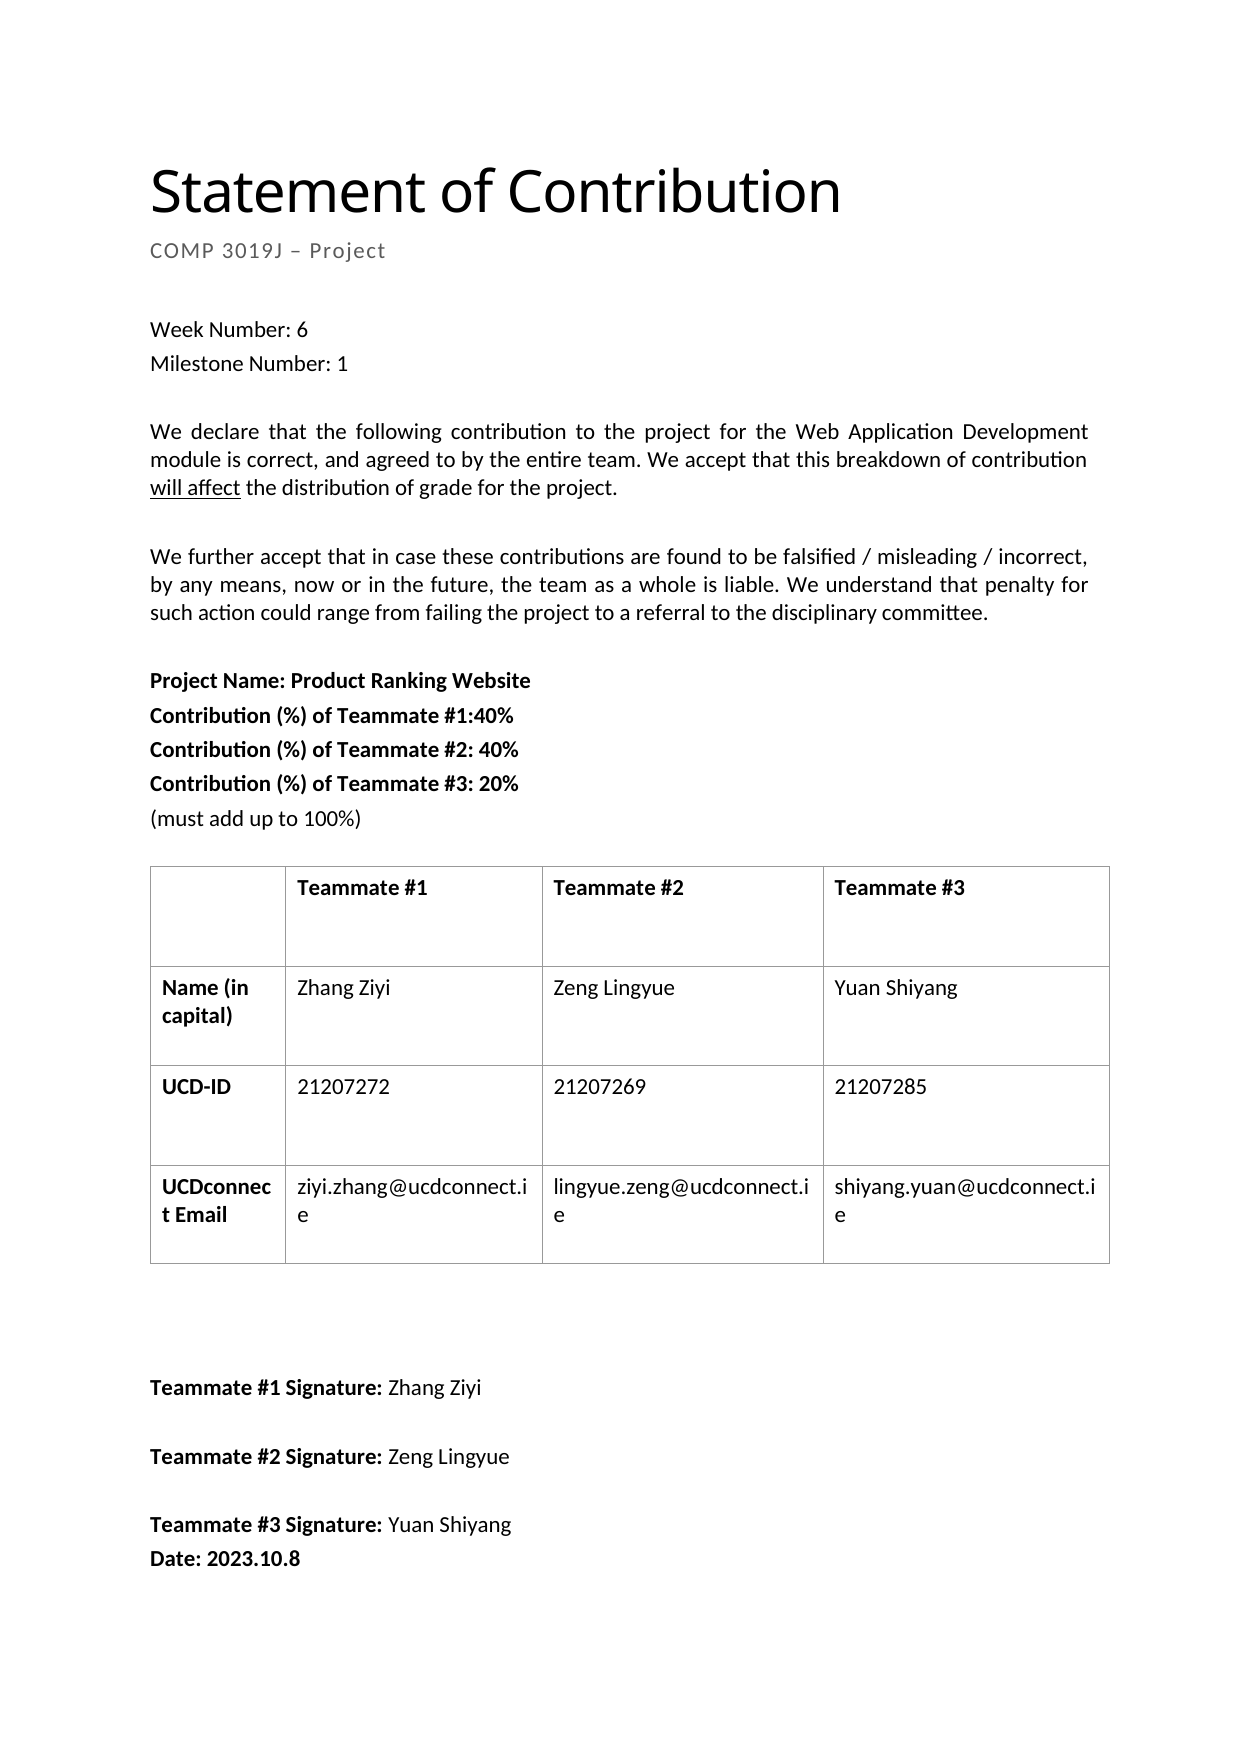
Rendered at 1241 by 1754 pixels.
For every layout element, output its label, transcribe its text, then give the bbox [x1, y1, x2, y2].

table_cell lingyue.zeng@ucdconnect.ie [543, 1166, 823, 1263]
table_header Teammate #3 [824, 867, 1109, 966]
table_cell Name (in capital) [151, 967, 285, 1064]
table_cell ziyi.zhang@ucdconnect.ie [286, 1166, 542, 1263]
text Project Name: Product Ranking Website [150, 667, 1090, 695]
table_cell UCDconnect Email [151, 1166, 285, 1263]
text Teammate #2 Signature: Zeng Lingyue [150, 1442, 1090, 1470]
table_header [151, 867, 285, 966]
text Teammate #1 Signature: Zhang Ziyi [150, 1373, 1090, 1401]
text Date: 2023.10.8 [150, 1544, 1090, 1573]
table_cell Yuan Shiyang [824, 967, 1109, 1064]
title Statement of Contribution [150, 150, 1090, 229]
text Milestone Number: 1 [150, 349, 1090, 377]
table_cell 21207285 [824, 1066, 1109, 1165]
text We further accept that in case these contributions are found to be falsified / misleading / incorrect, by any means, now or in the future, the team as a whole is liable. We understand that penalty for such action could range from failing the project to a referral to the disciplinary committee. [150, 542, 1090, 626]
text We declare that the following contribution to the project for the Web Application Development module is correct, and agreed to by the entire team. We accept that this breakdown of contribution will affect the distribution of grade for the project. [150, 417, 1090, 502]
text Contribution (%) of Teammate #1:40% [150, 701, 1090, 729]
table_cell Zeng Lingyue [543, 967, 823, 1064]
table_header Teammate #1 [286, 867, 542, 966]
text (must add up to 100%) [150, 804, 1090, 832]
table_cell shiyang.yuan@ucdconnect.ie [824, 1166, 1109, 1263]
subtitle COMP 3019J – Project [150, 236, 1090, 264]
table_cell 21207272 [286, 1066, 542, 1165]
text Contribution (%) of Teammate #3: 20% [150, 769, 1090, 797]
table_cell UCD-ID [151, 1066, 285, 1165]
text Contribution (%) of Teammate #2: 40% [150, 735, 1090, 763]
text Teammate #3 Signature: Yuan Shiyang [150, 1510, 1090, 1538]
table_cell Zhang Ziyi [286, 967, 542, 1064]
table_header Teammate #2 [543, 867, 823, 966]
text Week Number: 6 [150, 315, 1090, 343]
table_cell 21207269 [543, 1066, 823, 1165]
